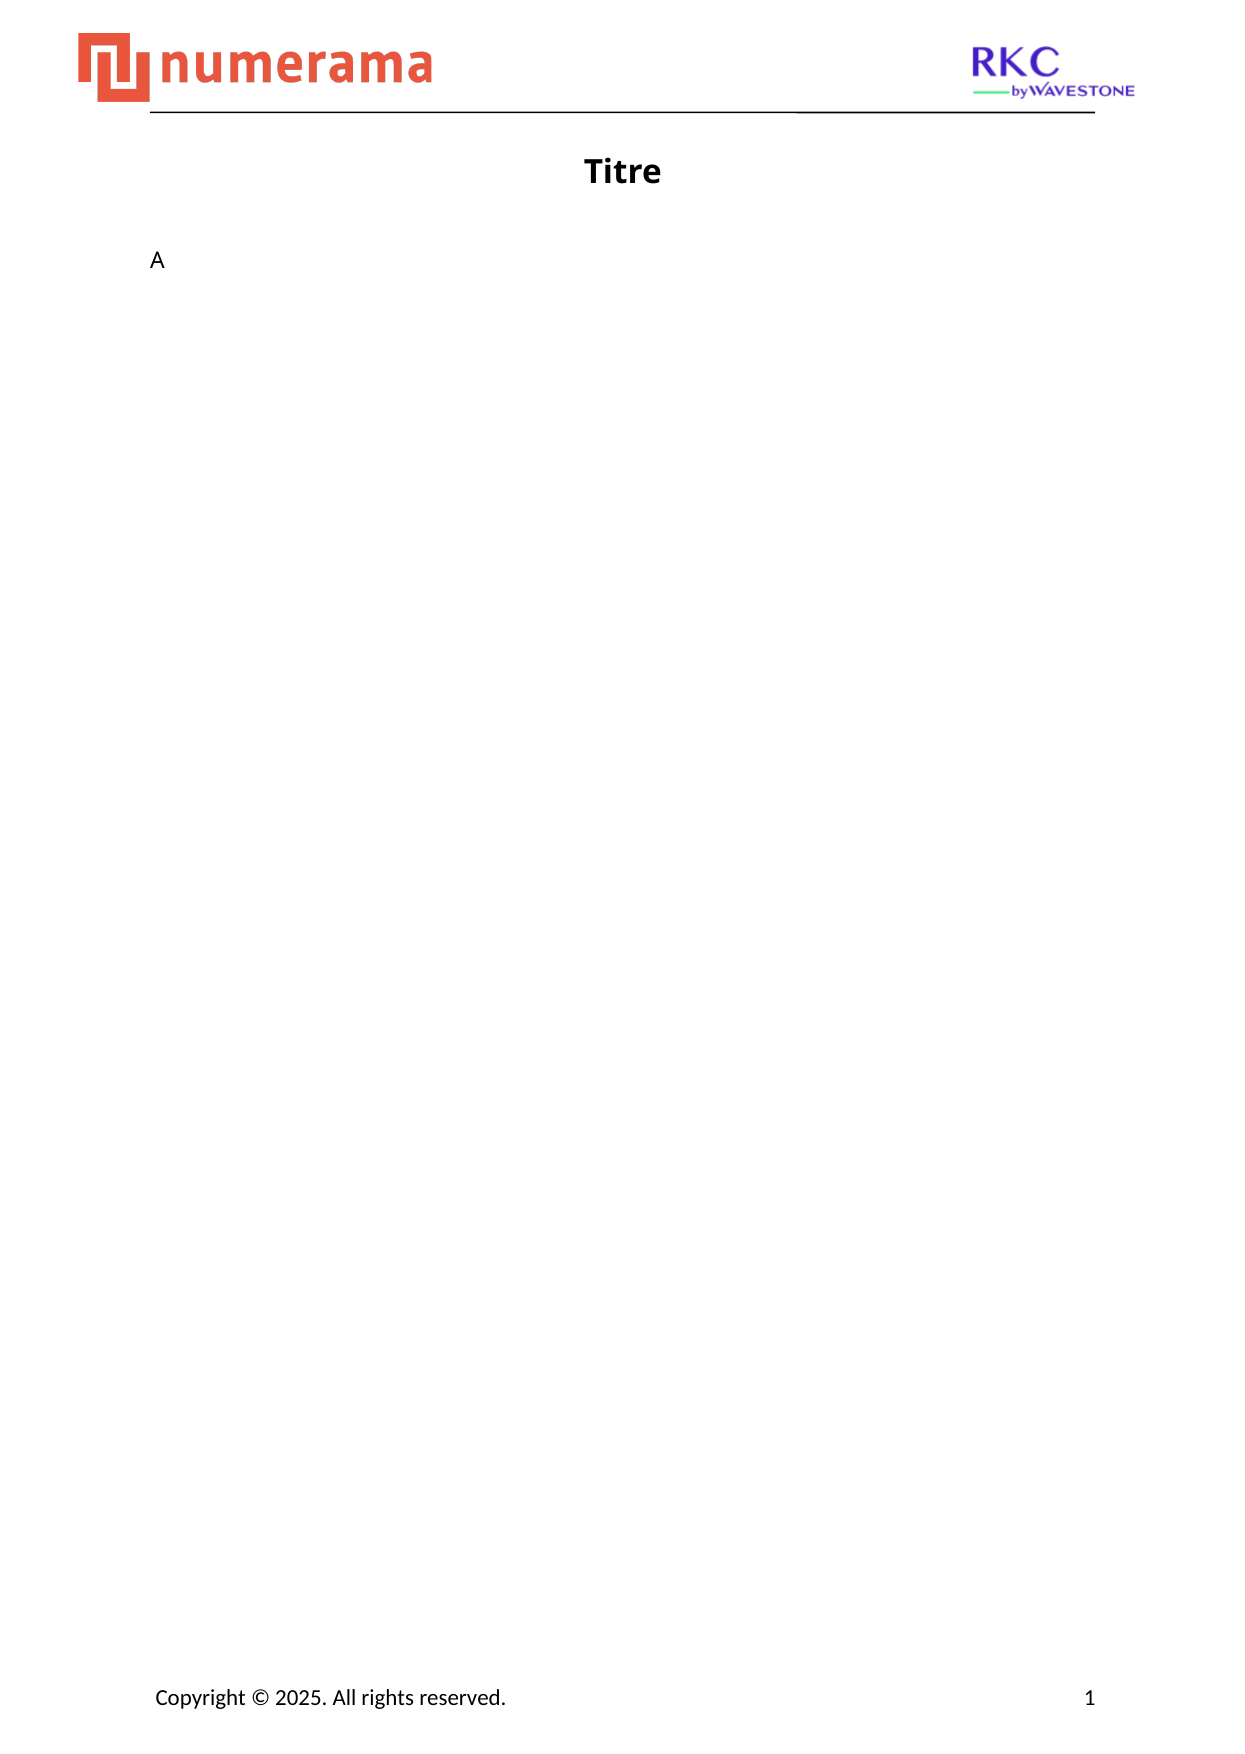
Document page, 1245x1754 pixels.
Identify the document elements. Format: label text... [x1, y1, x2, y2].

text A [150, 244, 1095, 276]
picture [78, 33, 432, 102]
text Titre [150, 148, 1095, 193]
picture [943, 23, 1145, 116]
